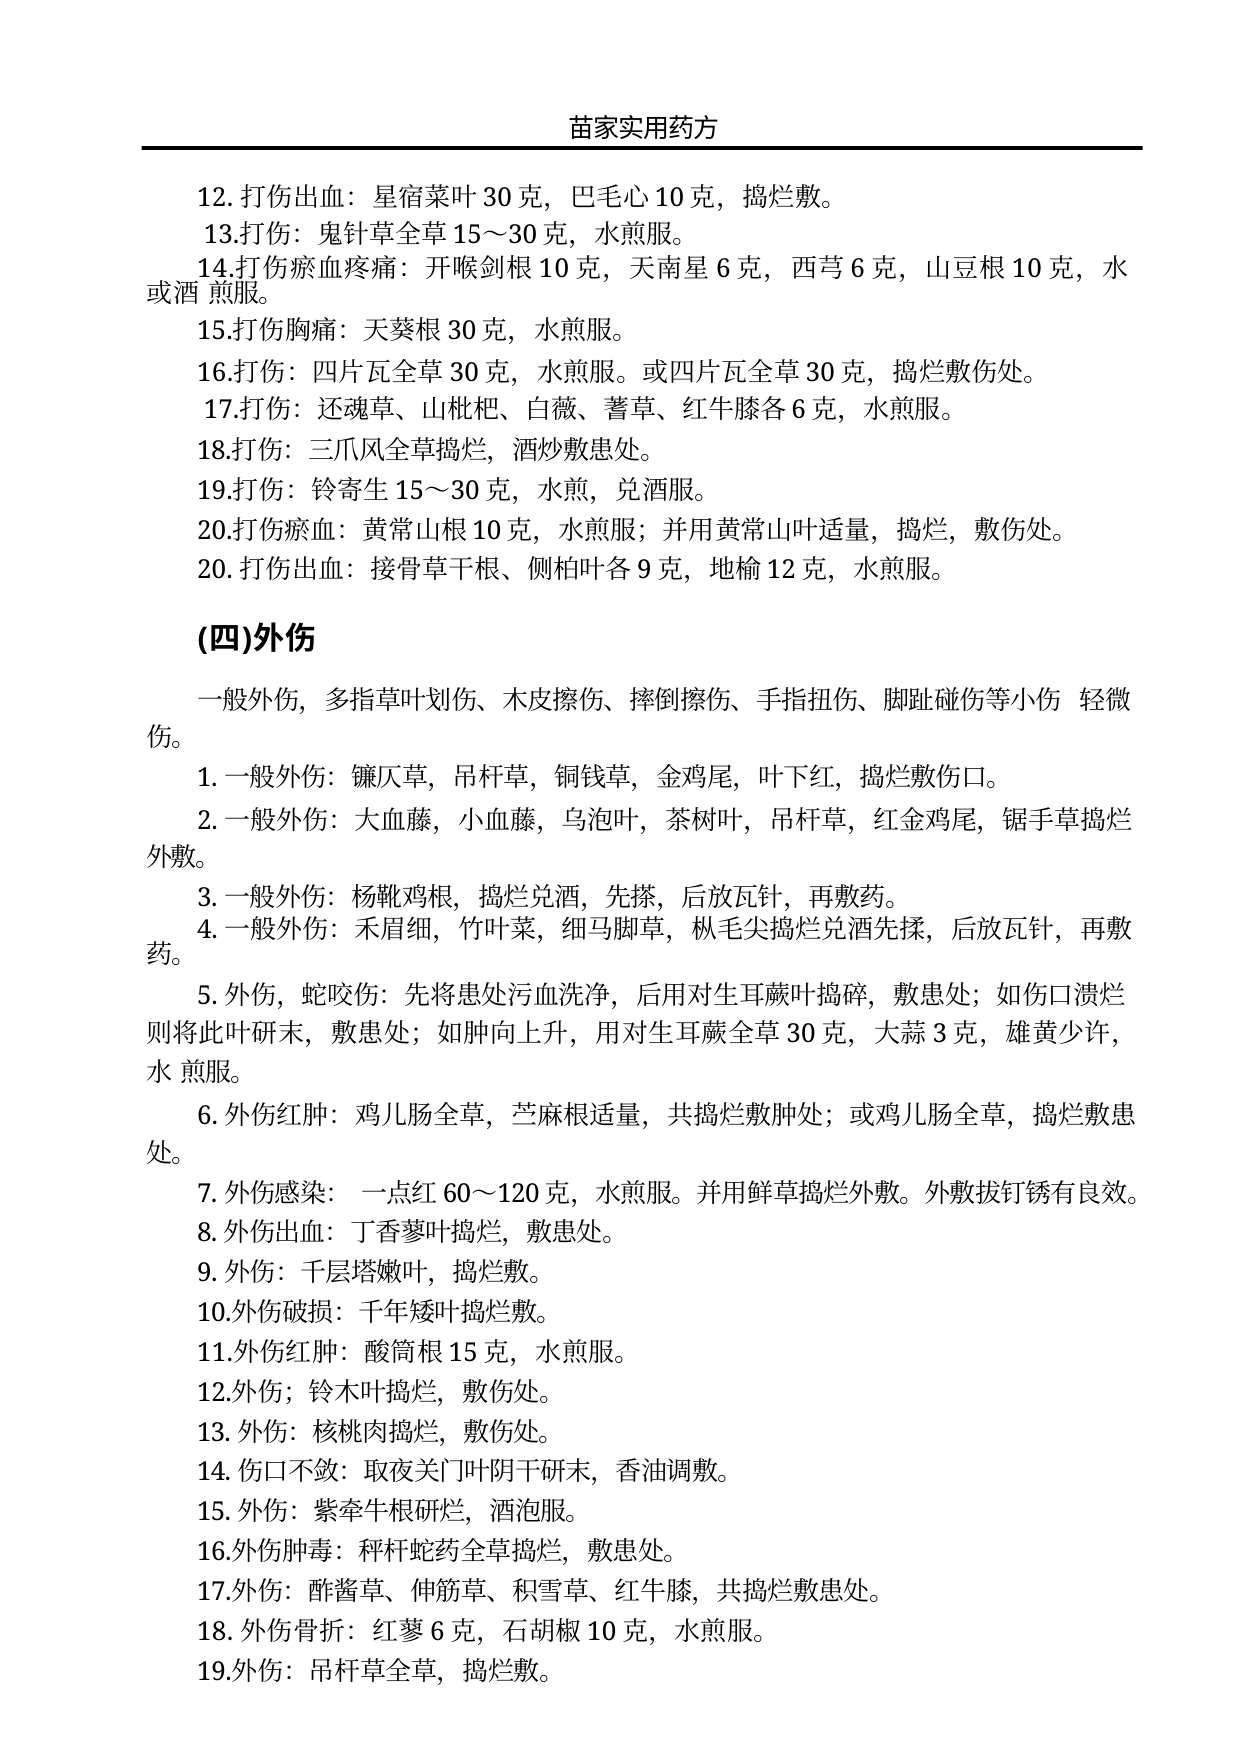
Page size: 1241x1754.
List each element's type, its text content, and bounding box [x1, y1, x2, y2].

text 6. 外伤红肿：鸡儿肠全草，苎麻根适量，共捣烂敷肿处；或鸡儿肠全草，捣烂敷患 处。 [146, 1094, 1143, 1170]
text 16.外伤肿毒：秤杆蛇药全草捣烂，敷患处。 [197, 1533, 1143, 1567]
text 15.打伤胸痛：天葵根30克，水煎服。 [197, 312, 1143, 346]
text 20.打伤瘀血：黄常山根10克，水煎服；并用黄常山叶适量，捣烂，敷伤处。 [197, 512, 1143, 546]
text 18.打伤：三爪风全草捣烂，酒炒敷患处。 [197, 432, 1143, 466]
text 12. 打伤出血：星宿菜叶30克，巴毛心10克，捣烂敷。 13.打伤：鬼针草全草15～30克，水煎服。 [197, 177, 823, 252]
text 3. 一般外伤：杨靴鸡根，捣烂兑酒，先搽，后放瓦针，再敷药。 [197, 879, 1143, 913]
text 5. 外伤，蛇咬伤：先将患处污血洗净，后用对生耳蕨叶捣碎，敷患处；如伤口溃烂 则将此叶研末，敷患处；如肿向上升，用对生耳蕨全草30克，大蒜3克，雄黄少许，水 煎服。 [146, 974, 1139, 1089]
text 4. 一般外伤：禾眉细，竹叶菜，细马脚草，枞毛尖捣烂兑酒先揉，后放瓦针，再敷 药。 [146, 919, 1140, 969]
text 16.打伤：四片瓦全草30克，水煎服。或四片瓦全草30克，捣烂敷伤处。 17.打伤：还魂草、山枇杷、白薇、蓍草、红牛膝各6克，水煎服。 [197, 352, 1026, 427]
text 19.打伤：铃寄生15～30克，水煎，兑酒服。 [197, 472, 1143, 506]
text 2. 一般外伤：大血藤，小血藤，乌泡叶，茶树叶，吊杆草，红金鸡尾，锯手草捣烂 外敷。 [146, 799, 1140, 874]
text 13. 外伤：核桃肉捣烂，敷伤处。 [197, 1414, 1143, 1448]
text 20. 打伤出血：接骨草干根、侧柏叶各9克，地榆12克，水煎服。 [197, 551, 1143, 586]
text 17.外伤：酢酱草、伸筋草、积雪草、红牛膝，共捣烂敷患处。 [197, 1573, 1143, 1607]
text 11.外伤红肿：酸筒根15克，水煎服。 [197, 1334, 1143, 1368]
picture [141, 146, 1143, 150]
text 一般外伤，多指草叶划伤、木皮擦伤、摔倒擦伤、手指扭伤、脚趾碰伤等小伤 轻微 伤。 [146, 680, 1142, 754]
text 9. 外伤：千层塔嫩叶，捣烂敷。 [197, 1254, 1143, 1288]
text (四)外伤 [197, 616, 1143, 658]
text 7. 外伤感染： 一点红60～120克，水煎服。并用鲜草捣烂外敷。外敷拔钉锈有良效。 [197, 1174, 1143, 1209]
text 14.打伤瘀血疼痛：开喉剑根10克，天南星6克，西芎6克，山豆根10克，水或酒 煎服。 [146, 257, 1137, 307]
text 10.外伤破损：千年矮叶捣烂敷。 [197, 1294, 1143, 1328]
text 15. 外伤：紫牵牛根研烂，酒泡服。 [197, 1493, 1143, 1527]
text 12.外伤；铃木叶捣烂，敷伤处。 [197, 1374, 1143, 1408]
text 19.外伤：吊杆草全草，捣烂敷。 [197, 1653, 1143, 1687]
text 8. 外伤出血：丁香蓼叶捣烂，敷患处。 [197, 1214, 1143, 1249]
text 1. 一般外伤：镰仄草，吊杆草，铜钱草，金鸡尾，叶下红，捣烂敷伤口。 [197, 759, 1143, 794]
text 14. 伤口不敛：取夜关门叶阴干研末，香油调敷。 [197, 1453, 1143, 1487]
text 18. 外伤骨折：红蓼6克，石胡椒10克，水煎服。 [197, 1613, 1143, 1647]
